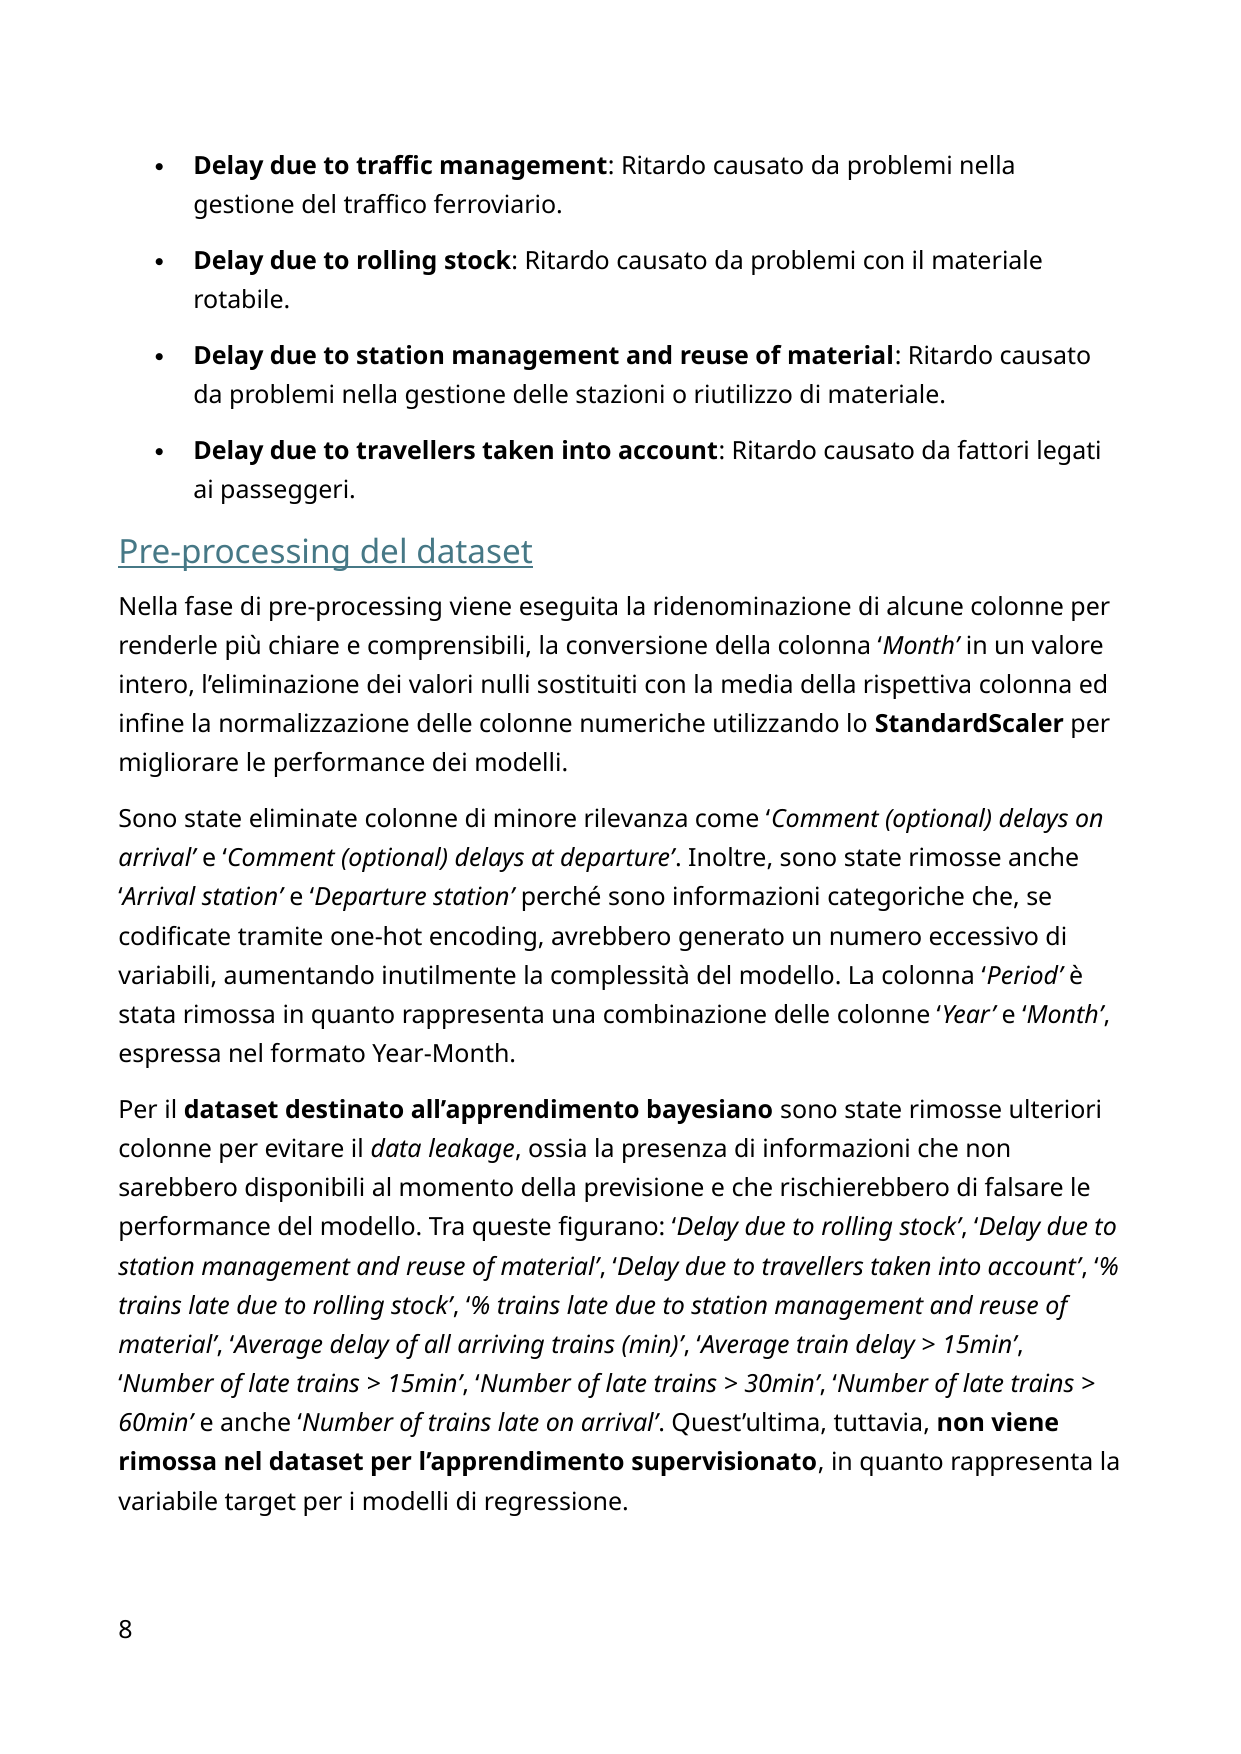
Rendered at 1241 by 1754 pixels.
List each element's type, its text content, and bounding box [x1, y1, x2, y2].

list Delay due to travellers taken into account: Ritardo causato da fattori legati ai passeggeri. [156, 433, 1122, 506]
text Nella fase di pre-processing viene eseguita la ridenominazione di alcune colonne per renderle più chiare e comprensibili, la conversione della colonna ‘Month’ in un valore intero, l’eliminazione dei valori nulli sostituiti con la media della rispettiva colonna ed infine la normalizzazione delle colonne numeriche utilizzando lo StandardScaler per migliorare le performance dei modelli. [118, 588, 1122, 779]
subtitle Pre-processing del dataset [118, 528, 1122, 573]
list Delay due to station management and reuse of material: Ritardo causato da problemi nella gestione delle stazioni o riutilizzo di materiale. [156, 338, 1122, 411]
list Delay due to rolling stock: Ritardo causato da problemi con il materiale rotabile. [156, 243, 1122, 316]
text Sono state eliminate colonne di minore rilevanza come ‘Comment (optional) delays on arrival’ e ‘Comment (optional) delays at departure’. Inoltre, sono state rimosse anche ‘Arrival station’ e ‘Departure station’ perché sono informazioni categoriche che, se codificate tramite one-hot encoding, avrebbero generato un numero eccessivo di variabili, aumentando inutilmente la complessità del modello. La colonna ‘Period’ è stata rimossa in quanto rappresenta una combinazione delle colonne ‘Year’ e ‘Month’, espressa nel formato Year-Month. [118, 801, 1122, 1070]
text Per il dataset destinato all’apprendimento bayesiano sono state rimosse ulteriori colonne per evitare il data leakage, ossia la presenza di informazioni che non sarebbero disponibili al momento della previsione e che rischierebbero di falsare le performance del modello. Tra queste figurano: ‘Delay due to rolling stock’, ‘Delay due to station management and reuse of material’, ‘Delay due to travellers taken into account’, ‘% trains late due to rolling stock’, ‘% trains late due to station management and reuse of material’, ‘Average delay of all arriving trains (min)’, ‘Average train delay > 15min’, ‘Number of late trains > 15min’, ‘Number of late trains > 30min’, ‘Number of late trains > 60min’ e anche ‘Number of trains late on arrival’. Quest’ultima, tuttavia, non viene rimossa nel dataset per l’apprendimento supervisionato, in quanto rappresenta la variabile target per i modelli di regressione. [118, 1091, 1122, 1517]
list Delay due to traffic management: Ritardo causato da problemi nella gestione del traffico ferroviario. [156, 148, 1122, 221]
